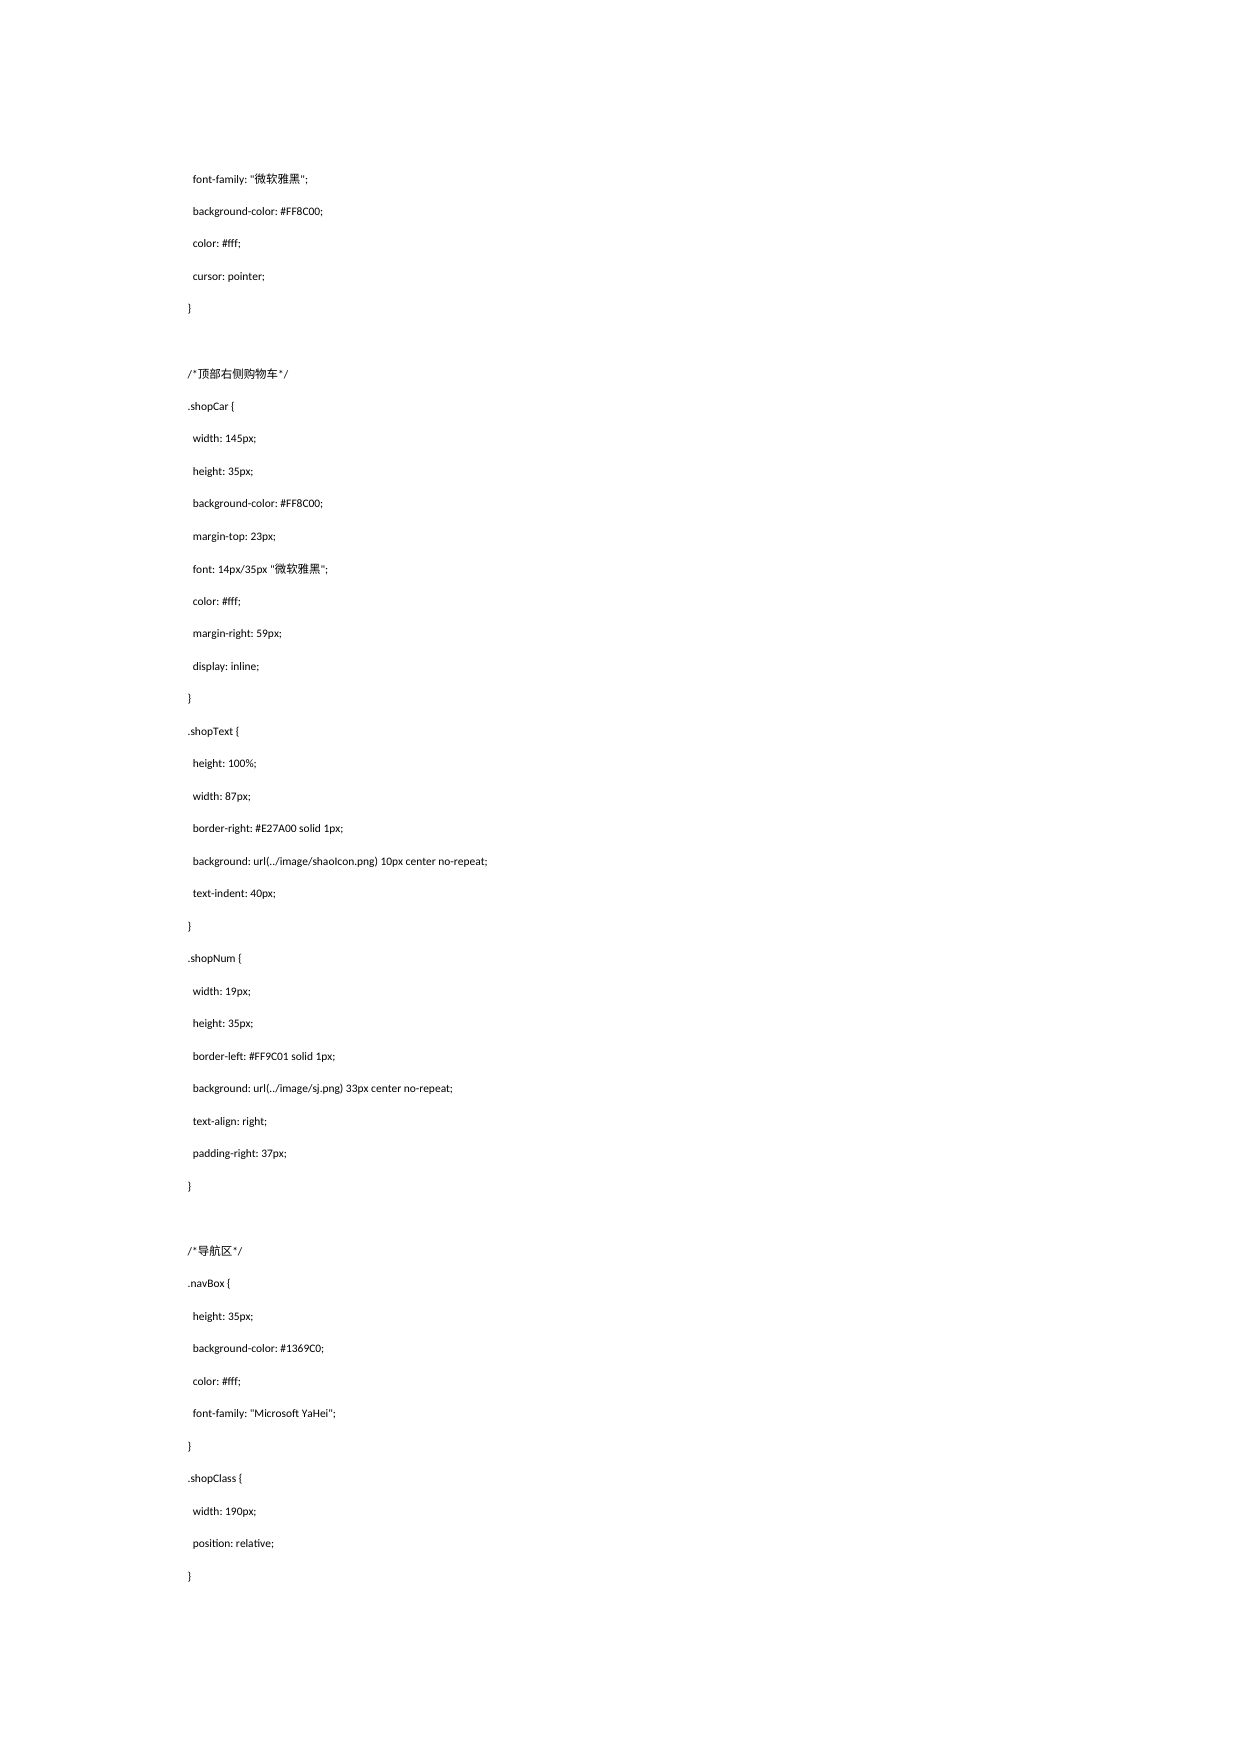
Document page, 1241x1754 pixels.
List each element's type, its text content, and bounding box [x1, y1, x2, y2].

text } [187, 292, 1053, 324]
text width: 87px; [187, 779, 1053, 812]
text .shopCar { [187, 389, 1053, 422]
text margin-right: 59px; [187, 617, 1053, 649]
text width: 19px; [187, 974, 1053, 1007]
text position: relative; [187, 1527, 1053, 1559]
text .shopNum { [187, 942, 1053, 974]
text color: #fff; [187, 227, 1053, 259]
text font-family: "Microsoft YaHei"; [187, 1397, 1053, 1429]
text } [187, 1169, 1053, 1202]
text cursor: pointer; [187, 259, 1053, 292]
text height: 35px; [187, 454, 1053, 487]
text margin-top: 23px; [187, 519, 1053, 552]
text .shopText { [187, 714, 1053, 747]
text } [187, 1429, 1053, 1462]
text background-color: #FF8C00; [187, 194, 1053, 227]
text .shopClass { [187, 1462, 1053, 1494]
text color: #fff; [187, 1364, 1053, 1397]
text height: 35px; [187, 1299, 1053, 1332]
text } [187, 909, 1053, 942]
text text-indent: 40px; [187, 877, 1053, 909]
text background-color: #FF8C00; [187, 487, 1053, 519]
text text-align: right; [187, 1104, 1053, 1137]
text height: 100%; [187, 747, 1053, 779]
text /*导航区*/ [187, 1234, 1053, 1267]
text border-left: #FF9C01 solid 1px; [187, 1039, 1053, 1072]
text width: 190px; [187, 1494, 1053, 1527]
text font-family: "微软雅黑"; [187, 162, 1053, 194]
text color: #fff; [187, 584, 1053, 617]
text } [187, 1559, 1053, 1592]
text /*顶部右侧购物车*/ [187, 357, 1053, 389]
text background: url(../image/sj.png) 33px center no-repeat; [187, 1072, 1053, 1104]
text } [187, 682, 1053, 714]
text .navBox { [187, 1267, 1053, 1299]
text width: 145px; [187, 422, 1053, 454]
text border-right: #E27A00 solid 1px; [187, 812, 1053, 844]
text padding-right: 37px; [187, 1137, 1053, 1169]
text background: url(../image/shaoIcon.png) 10px center no-repeat; [187, 844, 1053, 877]
text font: 14px/35px "微软雅黑"; [187, 552, 1053, 584]
text height: 35px; [187, 1007, 1053, 1039]
text background-color: #1369C0; [187, 1332, 1053, 1364]
text display: inline; [187, 649, 1053, 682]
